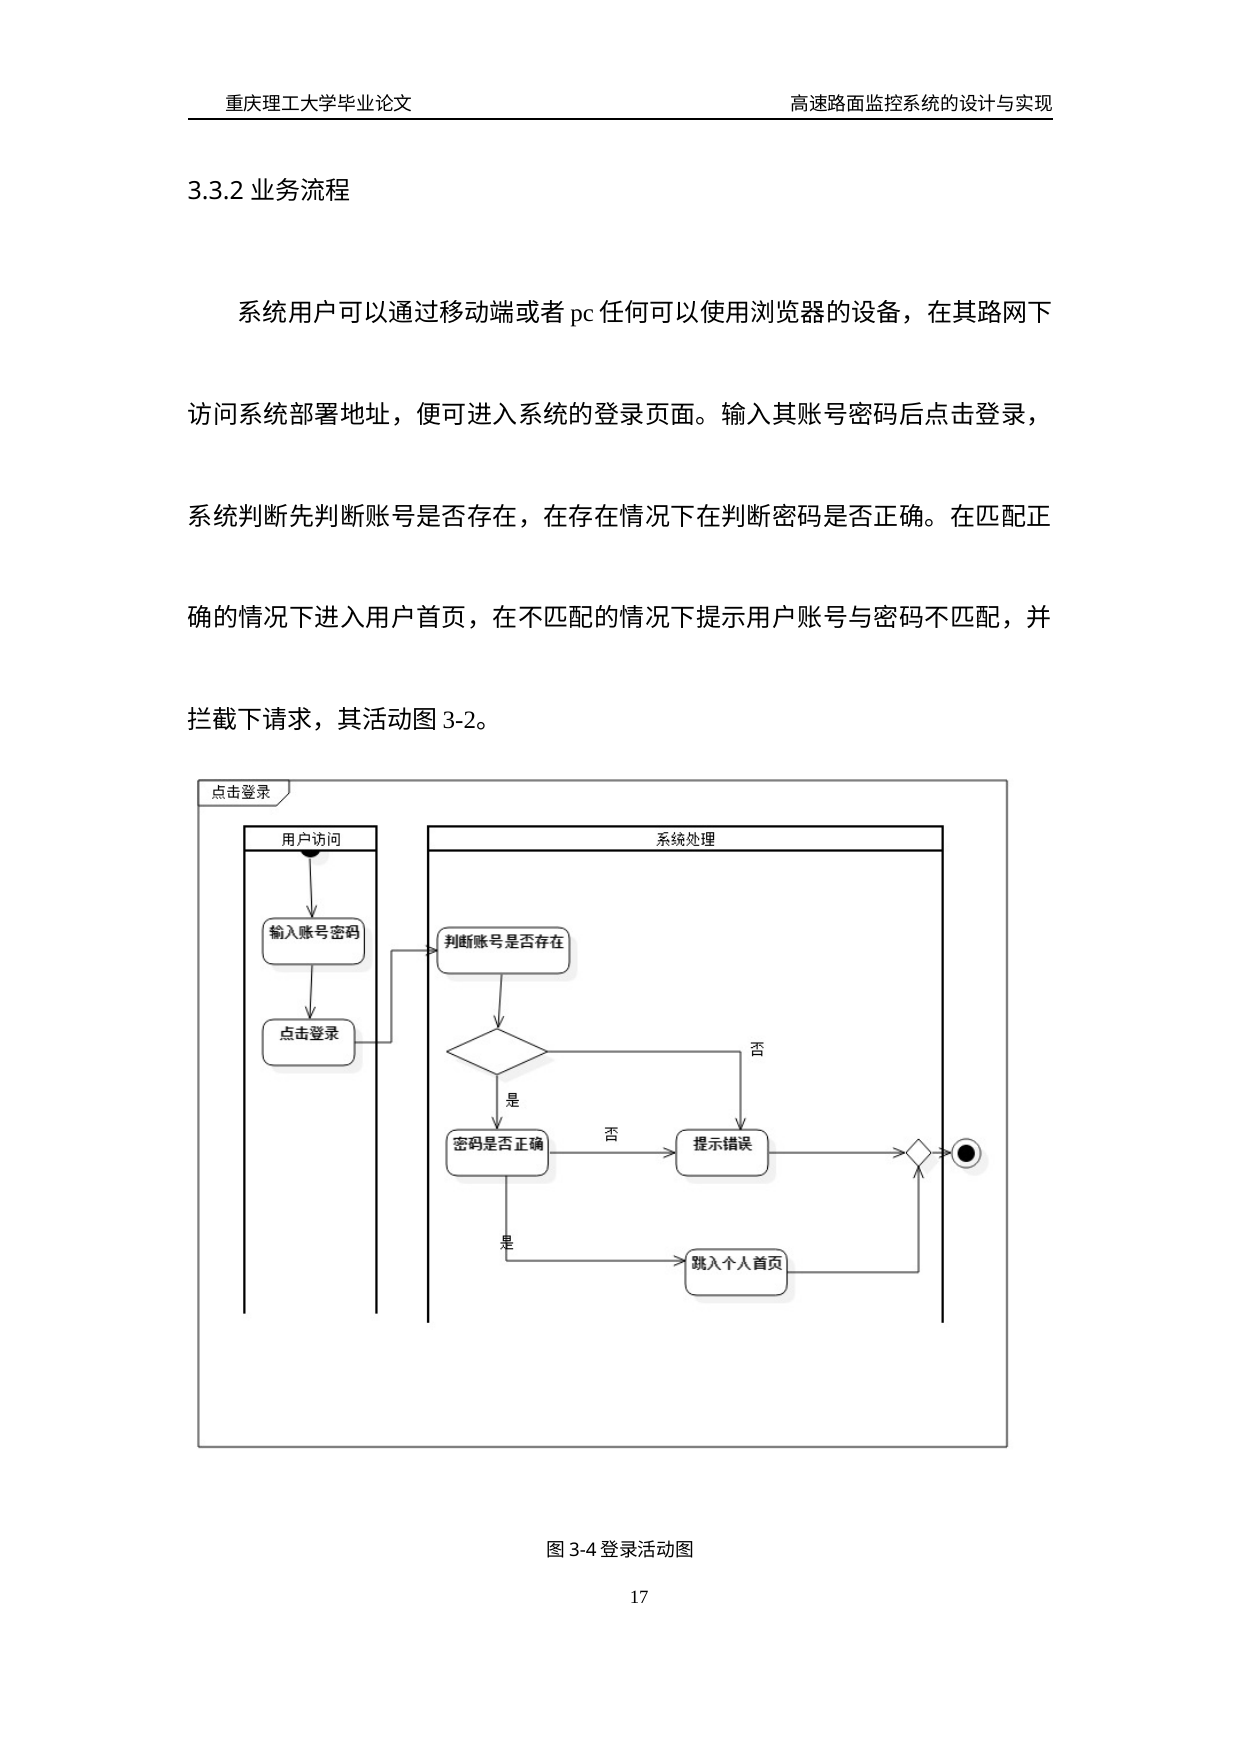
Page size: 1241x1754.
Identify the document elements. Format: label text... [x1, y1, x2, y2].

text 系统用户可以通过移动端或者pc任何可以使用浏览器的设备，在其路网下访问系统部署地址，便可进入系统的登录页面。输入其账号密码后点击登录，系统判断先判断账号是否存在，在存在情况下在判断密码是否正确。在匹配正确的情况下进入用户首页，在不匹配的情况下提示用户账号与密码不匹配，并拦截下请求，其活动图3-2。 [187, 276, 1053, 752]
text 3.3.2 业务流程 [187, 155, 1053, 223]
text 图3-4登录活动图 [187, 1531, 1053, 1565]
picture [187, 770, 1053, 1493]
